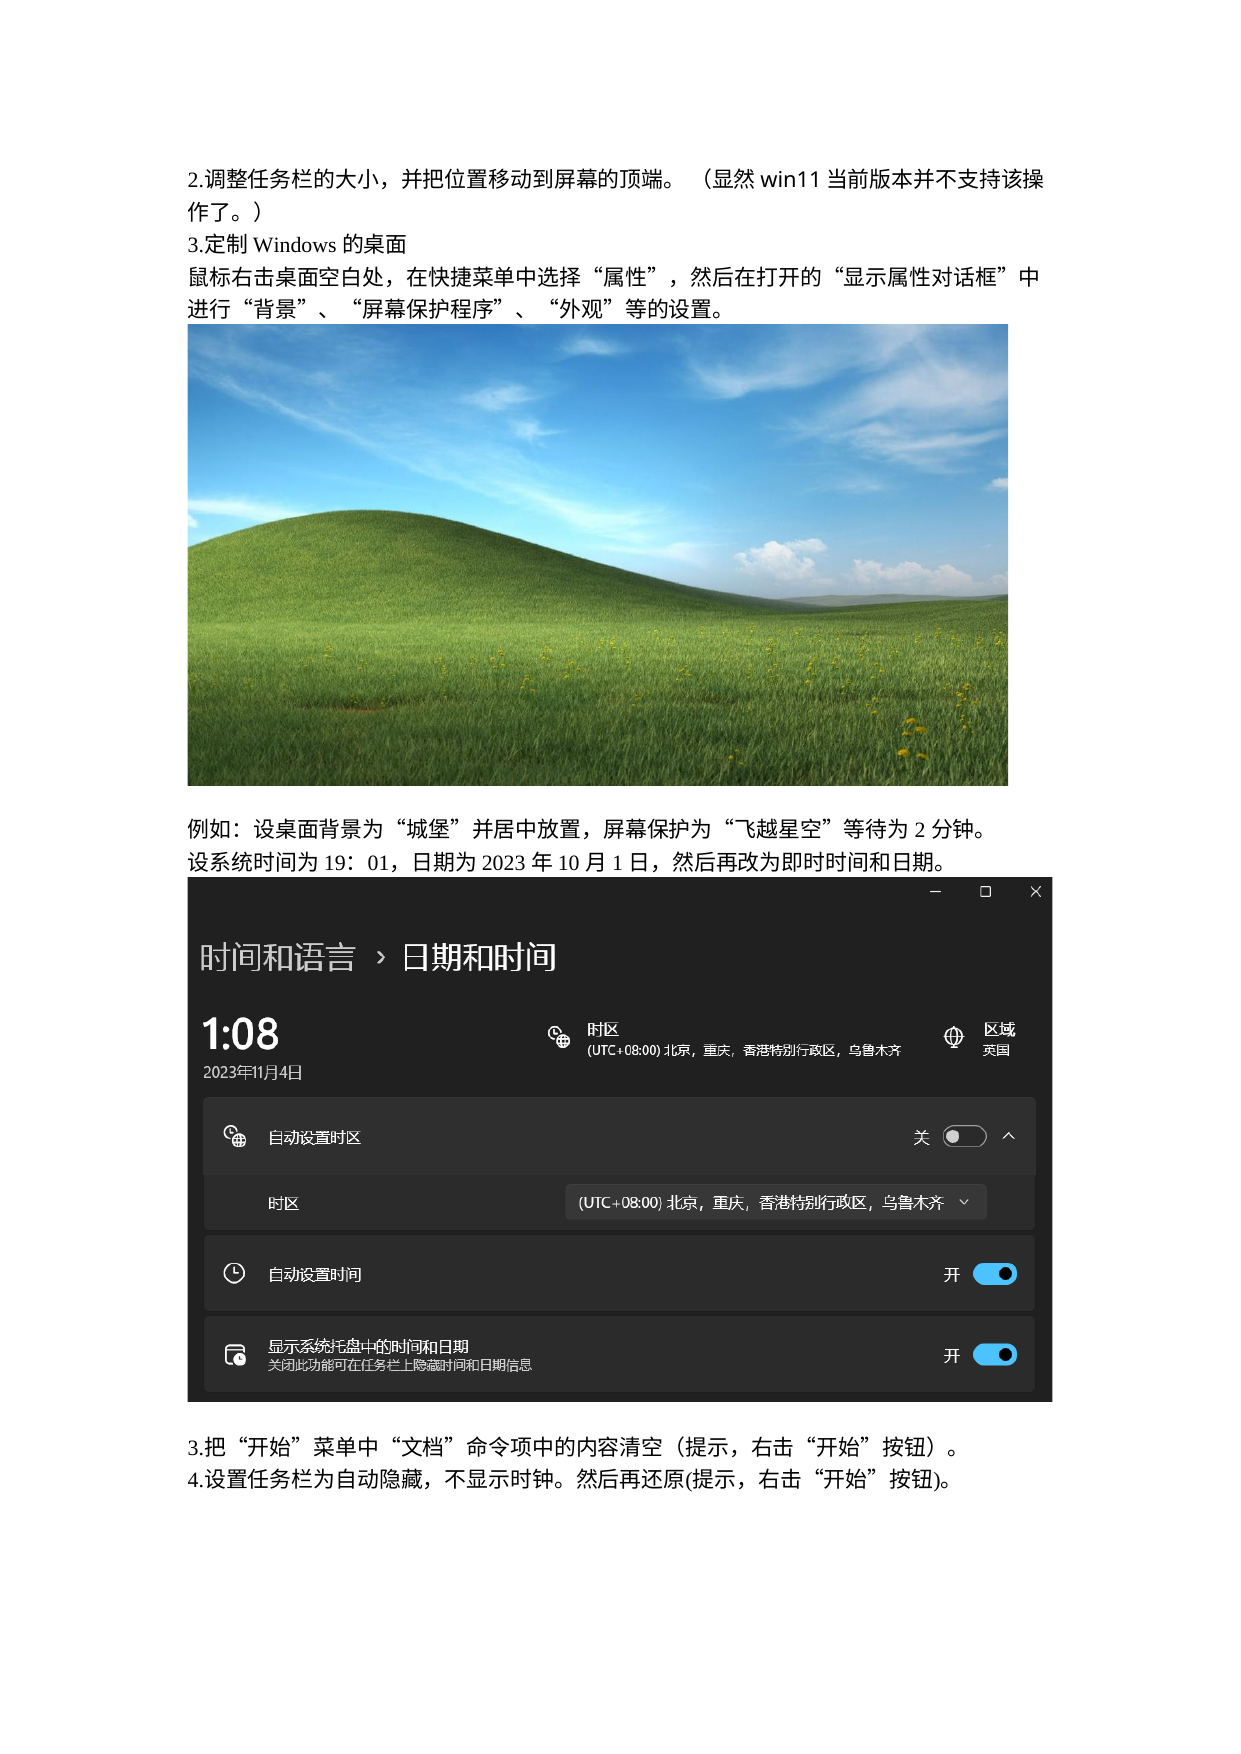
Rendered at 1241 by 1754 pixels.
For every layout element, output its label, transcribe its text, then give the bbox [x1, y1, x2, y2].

text 4.设置任务栏为自动隐藏，不显示时钟。然后再还原(提示，右击“开始”按钮)。 [187, 1462, 1053, 1494]
picture [187, 324, 1009, 786]
text 例如：设桌面背景为“城堡”并居中放置，屏幕保护为“飞越星空”等待为 2 分钟。 [187, 812, 1053, 844]
text 3.定制 Windows 的桌面 [187, 227, 1053, 259]
text 设系统时间为 19：01，日期为 2023 年 10 月 1 日，然后再改为即时时间和日期。 [187, 844, 1053, 877]
text 鼠标右击桌面空白处，在快捷菜单中选择“属性”，然后在打开的“显示属性对话框”中进行“背景”、“屏幕保护程序”、“外观”等的设置。 [187, 259, 1053, 324]
text 2.调整任务栏的大小，并把位置移动到屏幕的顶端。 （显然win11当前版本并不支持该操作了。） [187, 162, 1053, 227]
picture [187, 877, 1053, 1402]
text 3.把“开始”菜单中“文档”命令项中的内容清空（提示，右击“开始”按钮）。 [187, 1429, 1053, 1462]
